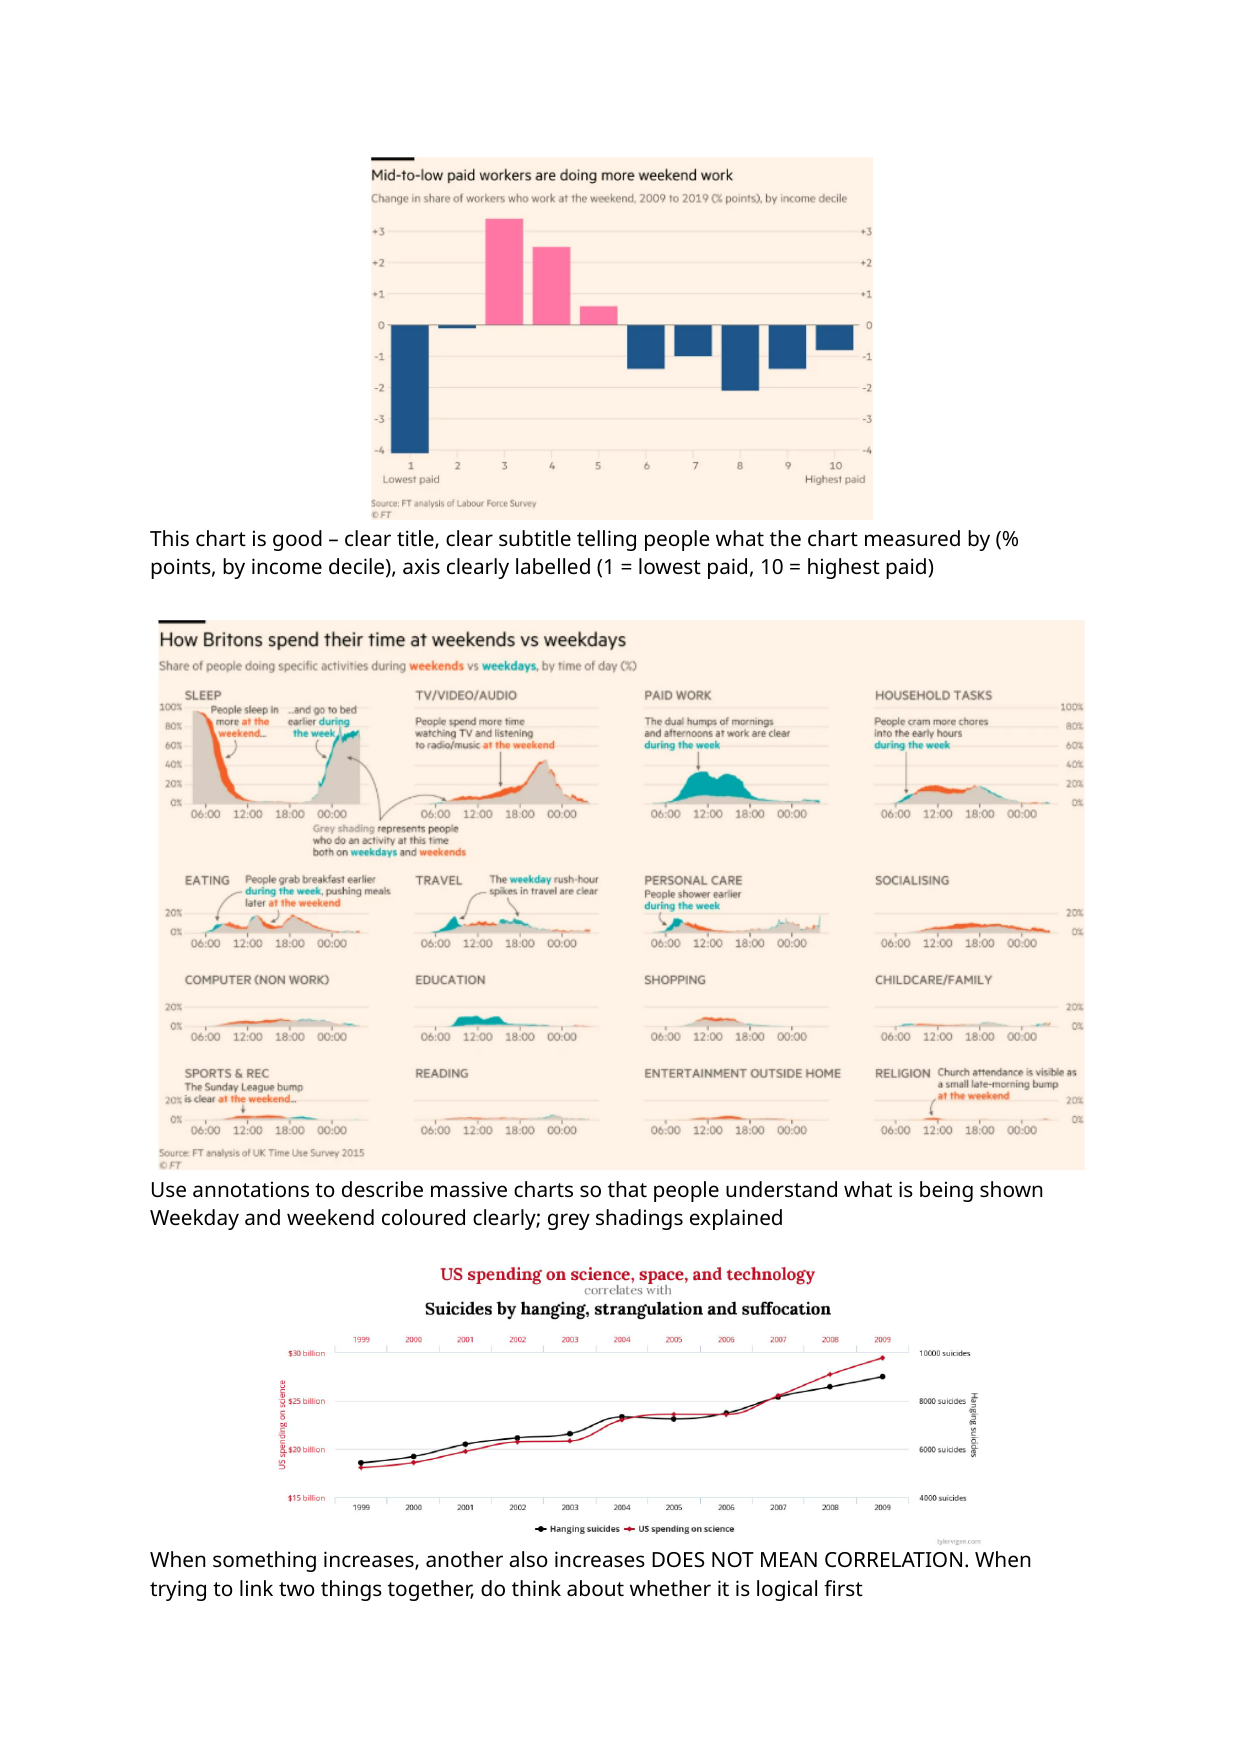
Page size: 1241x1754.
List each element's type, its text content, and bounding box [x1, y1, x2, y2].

text Use annotations to describe massive charts so that people understand what is being shown [150, 1175, 1090, 1203]
text When something increases, another also increases DOES NOT MEAN CORRELATION. When trying to link two things together, do think about whether it is logical first [150, 1545, 1090, 1602]
text This chart is good – clear title, clear subtitle telling people what the chart measured by (% points, by income decile), axis clearly labelled (1 = lowest paid, 10 = highest paid) [150, 524, 1090, 581]
picture [150, 609, 1091, 1175]
picture [245, 1260, 995, 1546]
text Weekday and weekend coloured clearly; grey shadings explained [150, 1203, 1090, 1232]
picture [363, 150, 877, 524]
